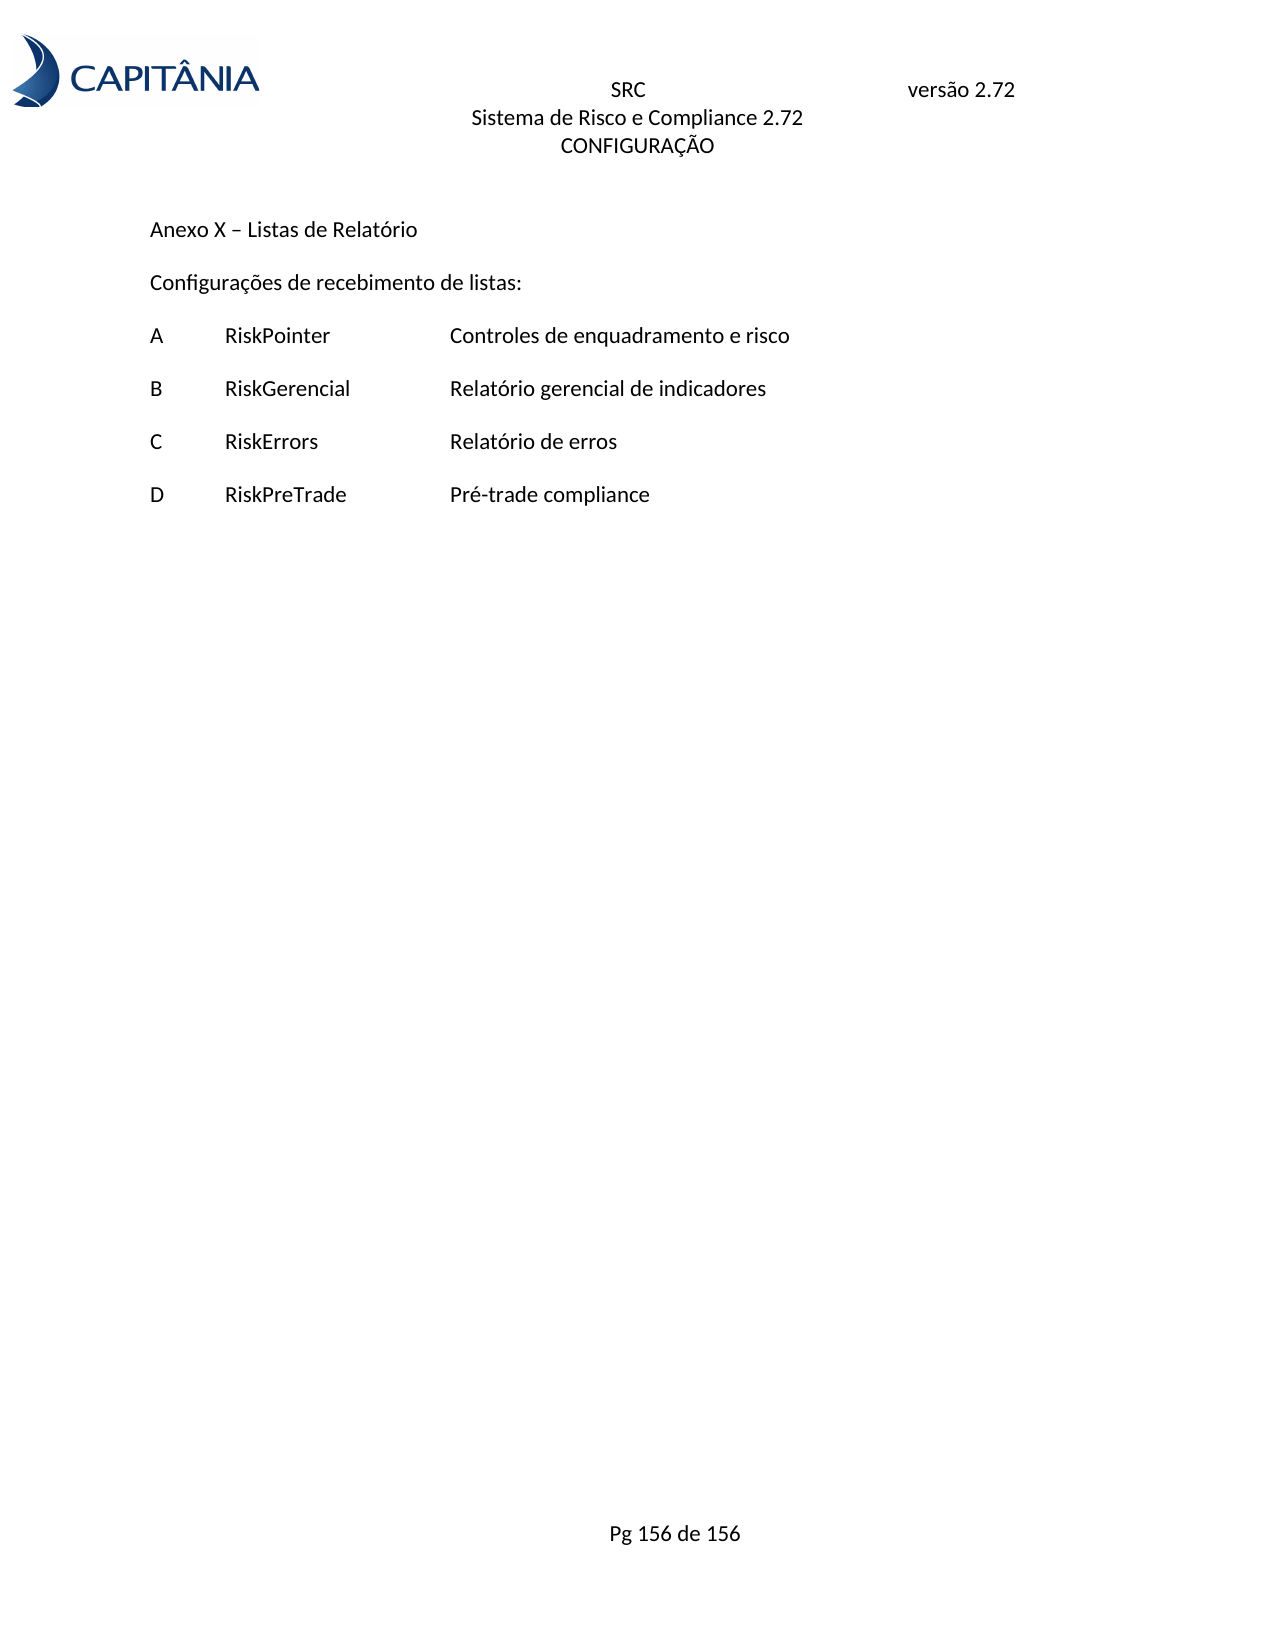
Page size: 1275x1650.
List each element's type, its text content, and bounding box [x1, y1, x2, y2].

text D RiskPreTrade Pré-trade compliance [150, 480, 1200, 508]
text C RiskErrors Relatório de erros [150, 427, 1200, 455]
text A RiskPointer Controles de enquadramento e risco [150, 321, 1200, 349]
text B RiskGerencial Relatório gerencial de indicadores [150, 374, 1200, 402]
text Configurações de recebimento de listas: [150, 268, 1200, 296]
picture [12, 34, 260, 107]
text Anexo X – Listas de Relatório [150, 215, 1200, 243]
